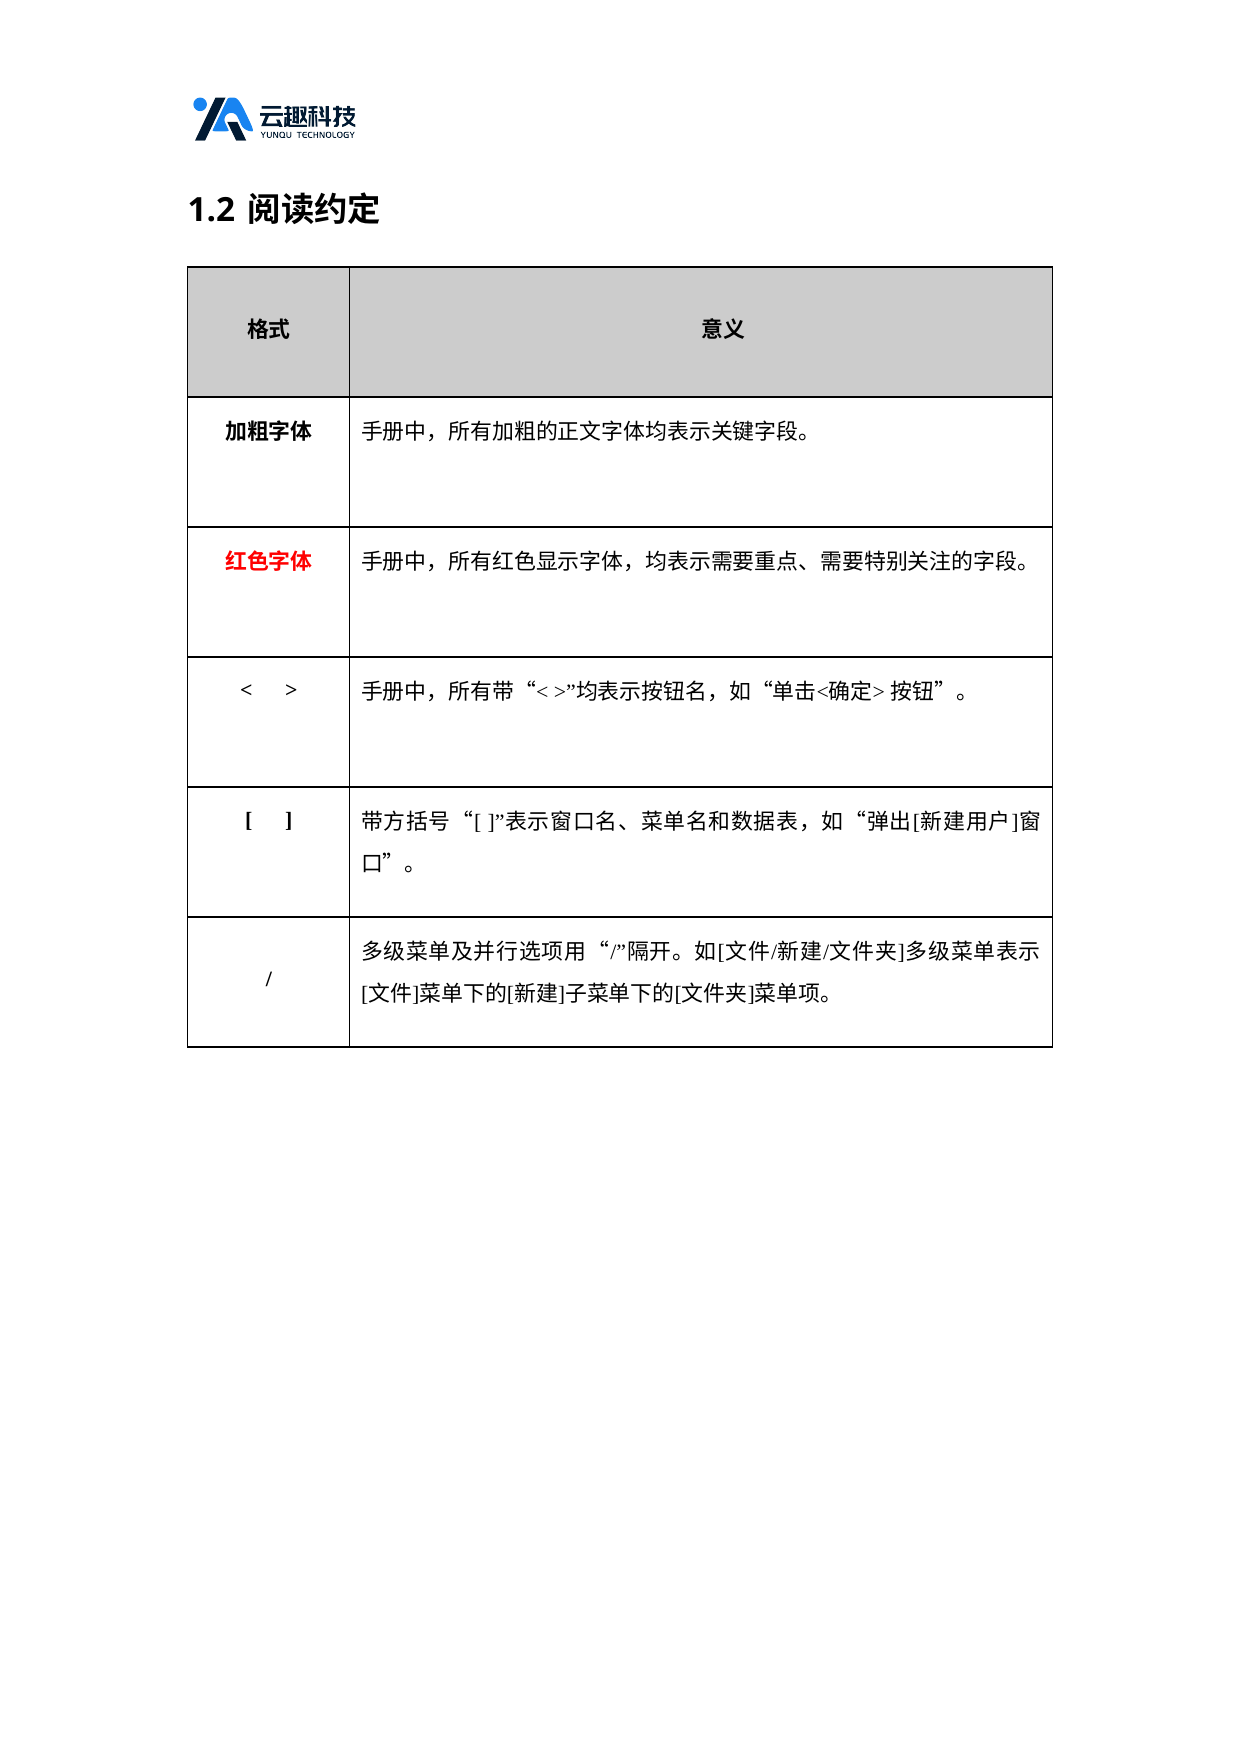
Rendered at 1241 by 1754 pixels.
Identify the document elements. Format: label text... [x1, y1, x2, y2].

picture [187, 90, 363, 148]
table_header 格式 [188, 268, 349, 396]
table_cell 红色字体 [188, 528, 349, 656]
table_cell / [188, 918, 349, 1046]
table_cell 带方括号“[ ]”表示窗口名、菜单名和数据表，如“弹出[新建用户]窗口”。 [350, 788, 1052, 916]
table_cell 手册中，所有红色显示字体，均表示需要重点、需要特别关注的字段。 [350, 528, 1052, 656]
table_cell 手册中，所有加粗的正文字体均表示关键字段。 [350, 398, 1052, 526]
table_cell 手册中，所有带“< >”均表示按钮名，如“单击<确定> 按钮”。 [350, 658, 1052, 786]
table_cell 多级菜单及并行选项用“/”隔开。如[文件/新建/文件夹]多级菜单表示[文件]菜单下的[新建]子菜单下的[文件夹]菜单项。 [350, 918, 1052, 1046]
table_header 意义 [350, 268, 1052, 396]
subtitle 阅读约定 [187, 174, 1053, 239]
table_cell < > [188, 658, 349, 786]
table_cell 加粗字体 [188, 398, 349, 526]
table_cell [ ] [188, 788, 349, 916]
